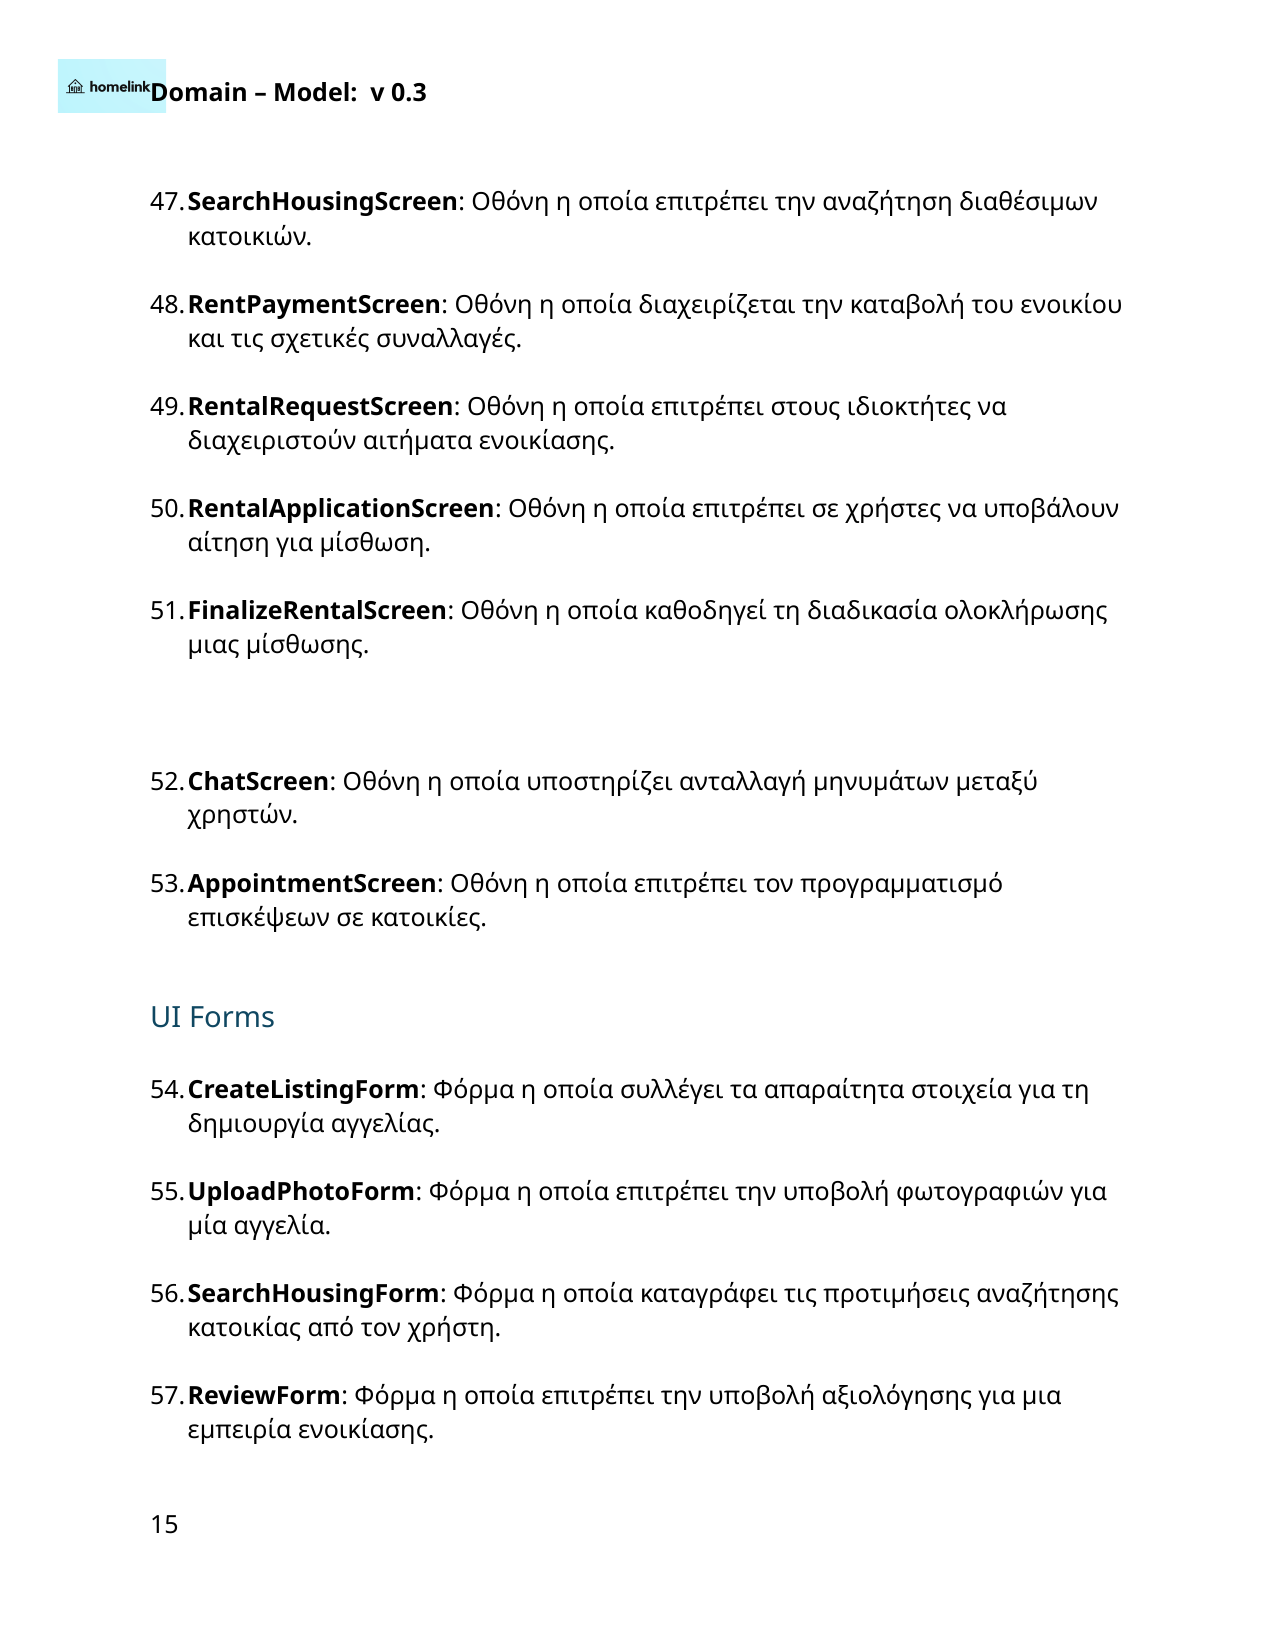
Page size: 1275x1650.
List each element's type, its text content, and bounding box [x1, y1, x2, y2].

list ReviewForm: Φόρμα η οποία επιτρέπει την υποβολή αξιολόγησης για μια εμπειρία ενοικίασης. [150, 1378, 1125, 1446]
list SearchHousingForm: Φόρμα η οποία καταγράφει τις προτιμήσεις αναζήτησης κατοικίας από τον χρήστη. [150, 1276, 1125, 1344]
list UploadPhotoForm: Φόρμα η οποία επιτρέπει την υποβολή φωτογραφιών για μία αγγελία. [150, 1174, 1125, 1242]
list RentalRequestScreen: Οθόνη η οποία επιτρέπει στους ιδιοκτήτες να διαχειριστούν αιτήματα ενοικίασης. [150, 388, 1125, 457]
list CreateListingForm: Φόρμα η οποία συλλέγει τα απαραίτητα στοιχεία για τη δημιουργία αγγελίας. [150, 1071, 1125, 1139]
list RentPaymentScreen: Οθόνη η οποία διαχειρίζεται την καταβολή του ενοικίου και τις σχετικές συναλλαγές. [150, 286, 1125, 354]
list FinalizeRentalScreen: Οθόνη η οποία καθοδηγεί τη διαδικασία ολοκλήρωσης μιας μίσθωσης. [150, 593, 1125, 661]
list RentalApplicationScreen: Οθόνη η οποία επιτρέπει σε χρήστες να υποβάλουν αίτηση για μίσθωση. [150, 491, 1125, 559]
picture [156, 86, 163, 98]
list ChatScreen: Οθόνη η οποία υποστηρίζει ανταλλαγή μηνυμάτων μεταξύ χρηστών. [150, 763, 1125, 831]
subtitle UI Forms [150, 997, 1125, 1036]
list AppointmentScreen: Οθόνη η οποία επιτρέπει τον προγραμματισμό επισκέψεων σε κατοικίες. [150, 865, 1125, 933]
picture [57, 59, 167, 113]
list SearchHousingScreen: Οθόνη η οποία επιτρέπει την αναζήτηση διαθέσιμων κατοικιών. [150, 184, 1125, 252]
